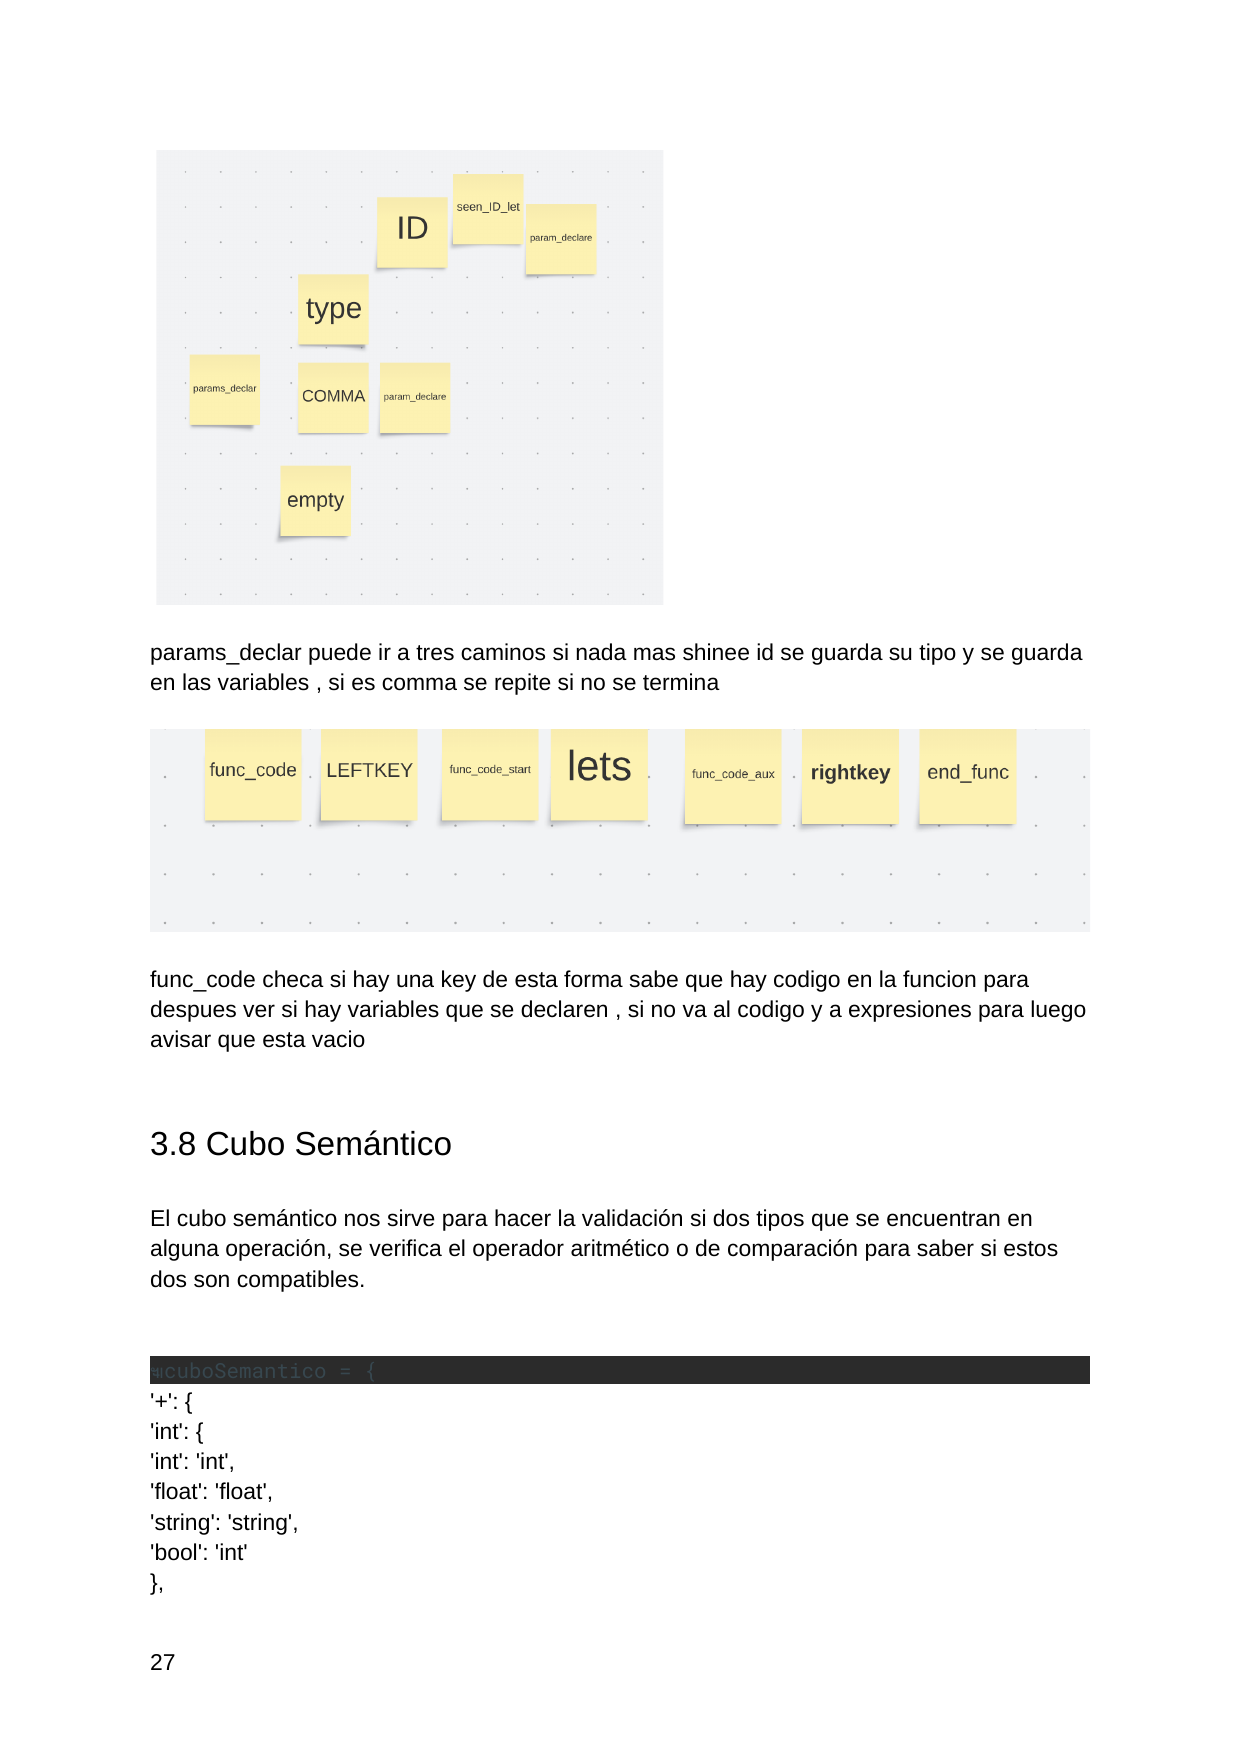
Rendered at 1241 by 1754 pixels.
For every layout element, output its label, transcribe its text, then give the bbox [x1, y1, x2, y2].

picture [156, 150, 664, 605]
subtitle 3.8 Cubo Semántico [150, 1124, 1090, 1162]
text func_code checa si hay una key de esta forma sabe que hay codigo en la funcion para despues ver si hay variables que se declaren , si no va al codigo y a expresiones para luego avisar que esta vacio [150, 966, 1090, 1052]
text cuboSemantico = { [150, 1356, 1090, 1384]
text }, [150, 1569, 1090, 1595]
text 'int': 'int', [150, 1448, 1090, 1474]
picture [150, 729, 1091, 932]
text El cubo semántico nos sirve para hacer la validación si dos tipos que se encuentran en alguna operación, se verifica el operador aritmético o de comparación para saber si estos dos son compatibles. [150, 1205, 1090, 1292]
text 'string': 'string', [150, 1508, 1090, 1535]
text 'int': { [150, 1418, 1090, 1444]
text params_declar puede ir a tres caminos si nada mas shinee id se guarda su tipo y se guarda en las variables , si es comma se repite si no se termina [150, 639, 1090, 695]
text '+': { [150, 1388, 1090, 1414]
text 'float': 'float', [150, 1478, 1090, 1505]
text 'bool': 'int' [150, 1539, 1090, 1565]
